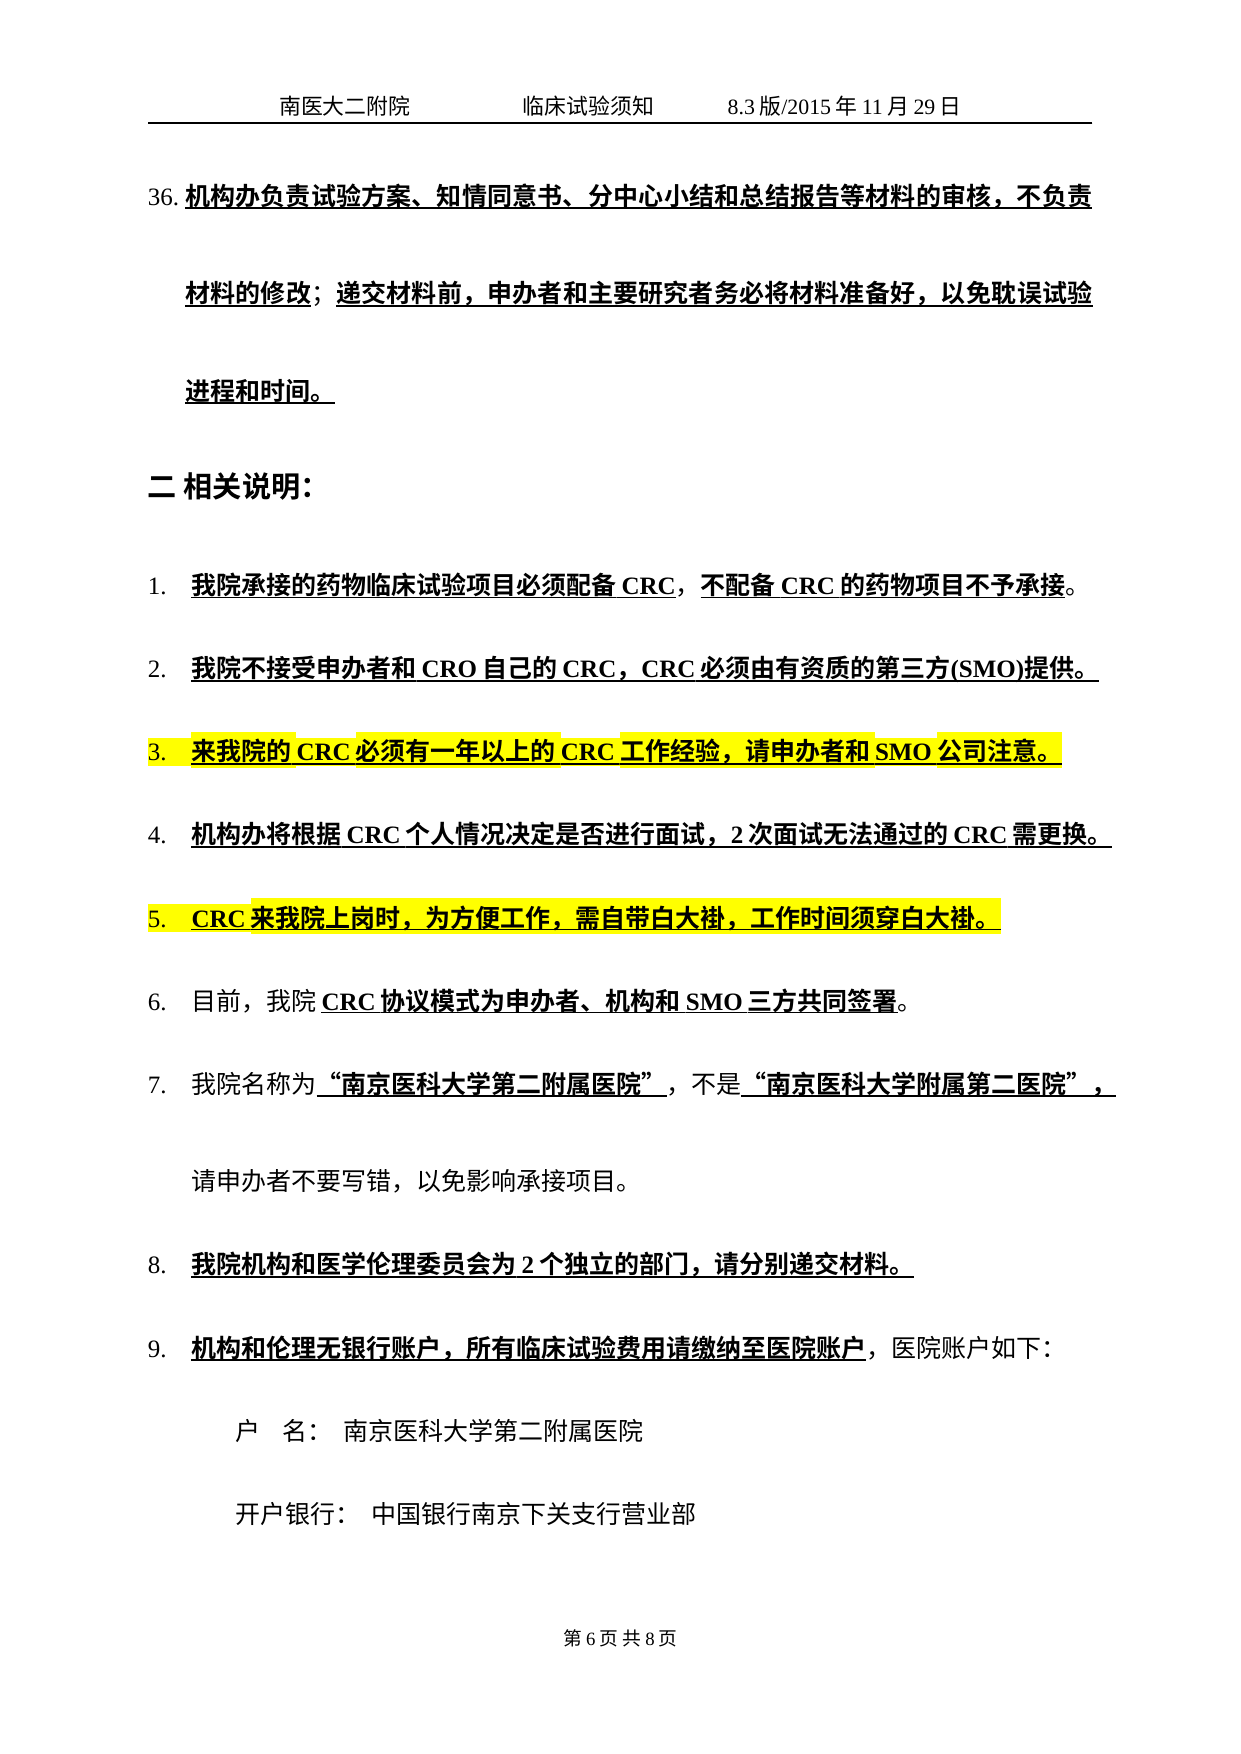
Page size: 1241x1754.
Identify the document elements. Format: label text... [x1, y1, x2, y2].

list 来我院的CRC必须有一年以上的CRC工作经验，请申办者和SMO公司注意。 [148, 717, 1092, 782]
list 我院承接的药物临床试验项目必须配备CRC，不配备CRC的药物项目不予承接。 [148, 551, 1092, 616]
list 我院不接受申办者和CRO自己的CRC，CRC必须由有资质的第三方(SMO)提供。 [148, 634, 1092, 699]
list 机构办将根据CRC个人情况决定是否进行面试，2次面试无法通过的CRC需更换。 [148, 801, 1092, 866]
list 我院机构和医学伦理委员会为2个独立的部门，请分别递交材料。 [148, 1231, 1092, 1296]
list 机构办负责试验方案、知情同意书、分中心小结和总结报告等材料的审核，不负责材料的修改；递交材料前，申办者和主要研究者务必将材料准备好，以免耽误试验进程和时间。 [148, 162, 1092, 422]
text 户 名： 南京医科大学第二附属医院 [235, 1397, 1092, 1462]
text 二 相关说明： [148, 453, 1092, 518]
list 目前，我院CRC协议模式为申办者、机构和SMO三方共同签署。 [148, 967, 1092, 1032]
text 开户银行： 中国银行南京下关支行营业部 [235, 1480, 1092, 1545]
list 我院名称为“南京医科大学第二附属医院”，不是“南京医科大学附属第二医院”，请申办者不要写错，以免影响承接项目。 [148, 1050, 1092, 1212]
list 机构和伦理无银行账户，所有临床试验费用请缴纳至医院账户，医院账户如下： [148, 1314, 1092, 1379]
list CRC来我院上岗时，为方便工作，需自带白大褂，工作时间须穿白大褂。 [148, 884, 1092, 949]
